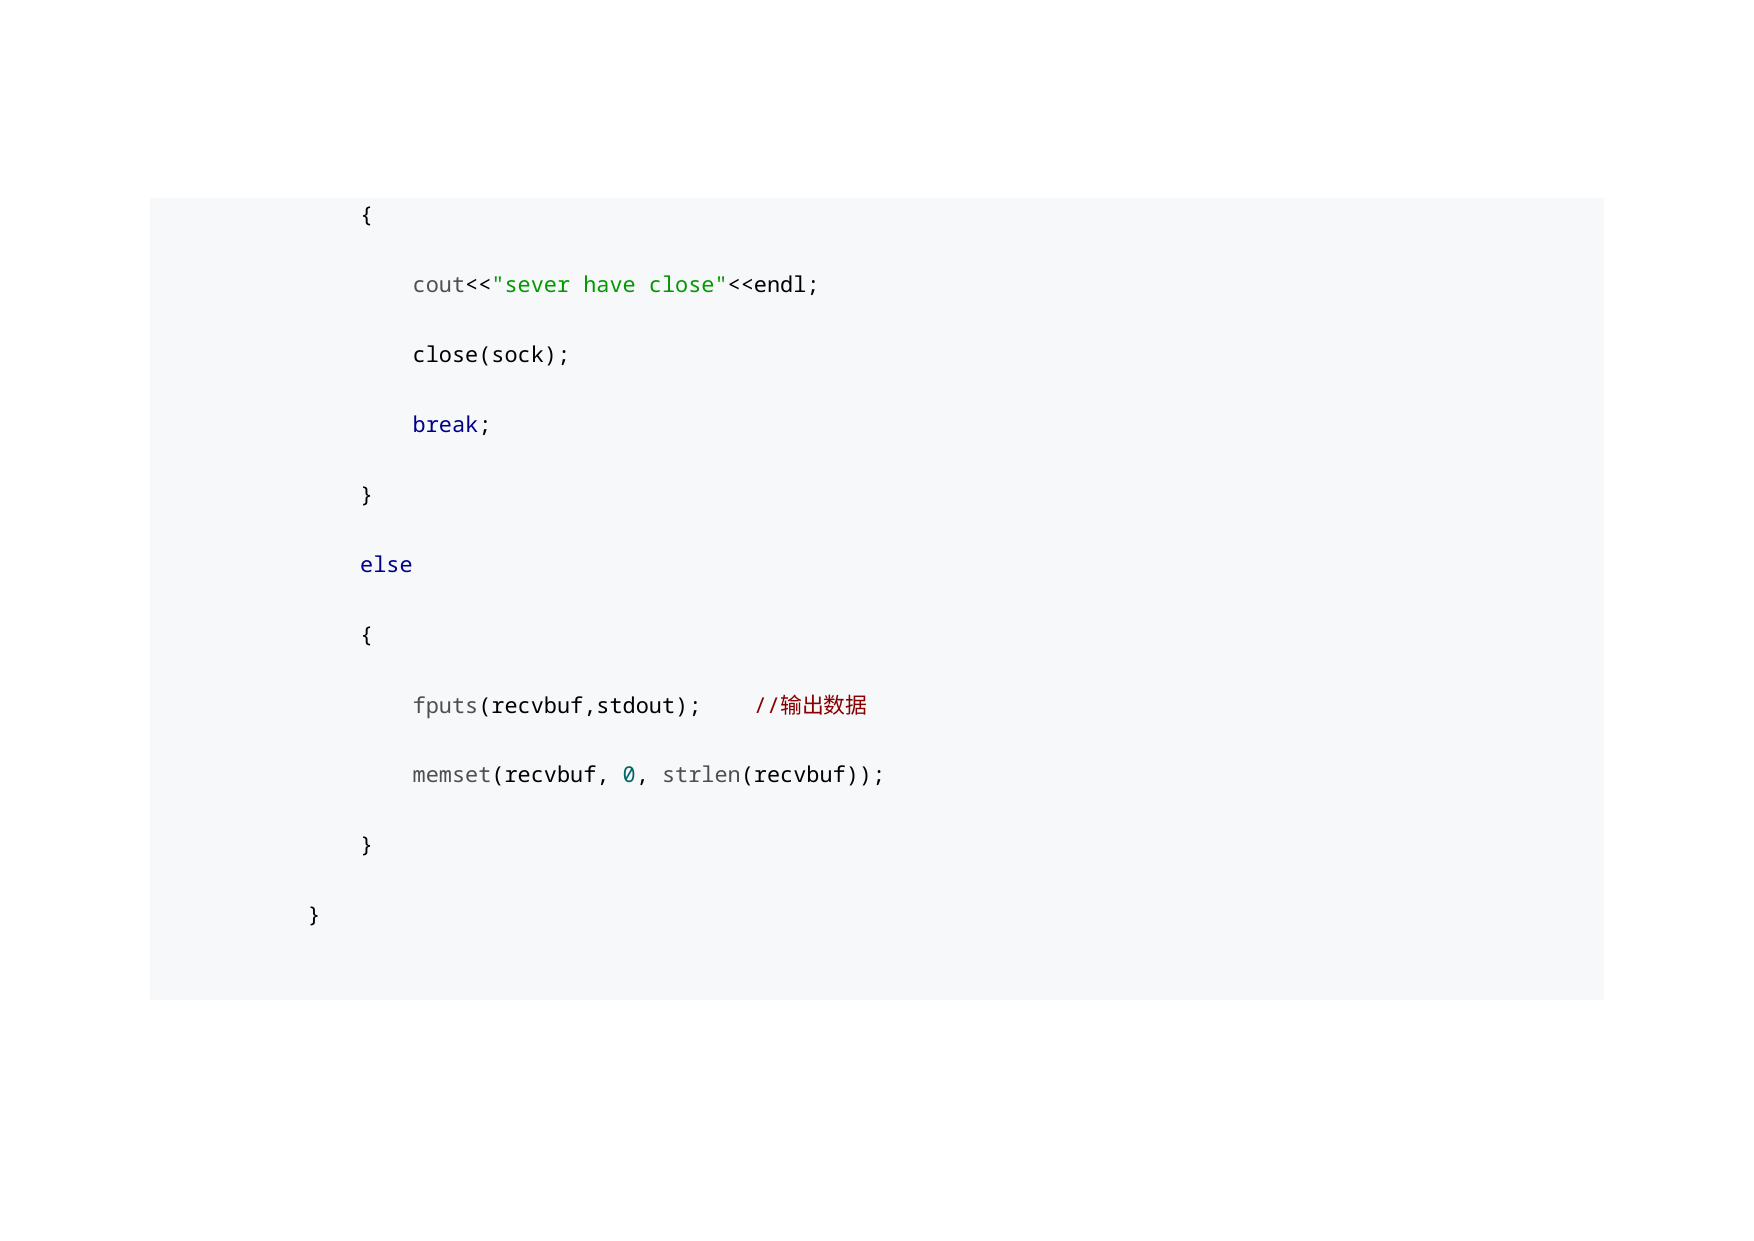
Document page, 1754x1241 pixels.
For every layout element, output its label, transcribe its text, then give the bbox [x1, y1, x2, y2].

text } [150, 898, 1604, 930]
text fputs(recvbuf,stdout); //输出数据 [780, 688, 1604, 720]
text memset(recvbuf, 0, strlen(recvbuf)); [150, 758, 1604, 790]
text { [150, 198, 1604, 230]
text else [150, 548, 1604, 580]
text } [150, 478, 1604, 510]
text break; [150, 408, 1604, 440]
text } [150, 828, 1604, 860]
text close(sock); [150, 338, 1604, 370]
text cout<<"sever have close"<<endl; [150, 268, 1604, 300]
text { [150, 618, 1604, 650]
